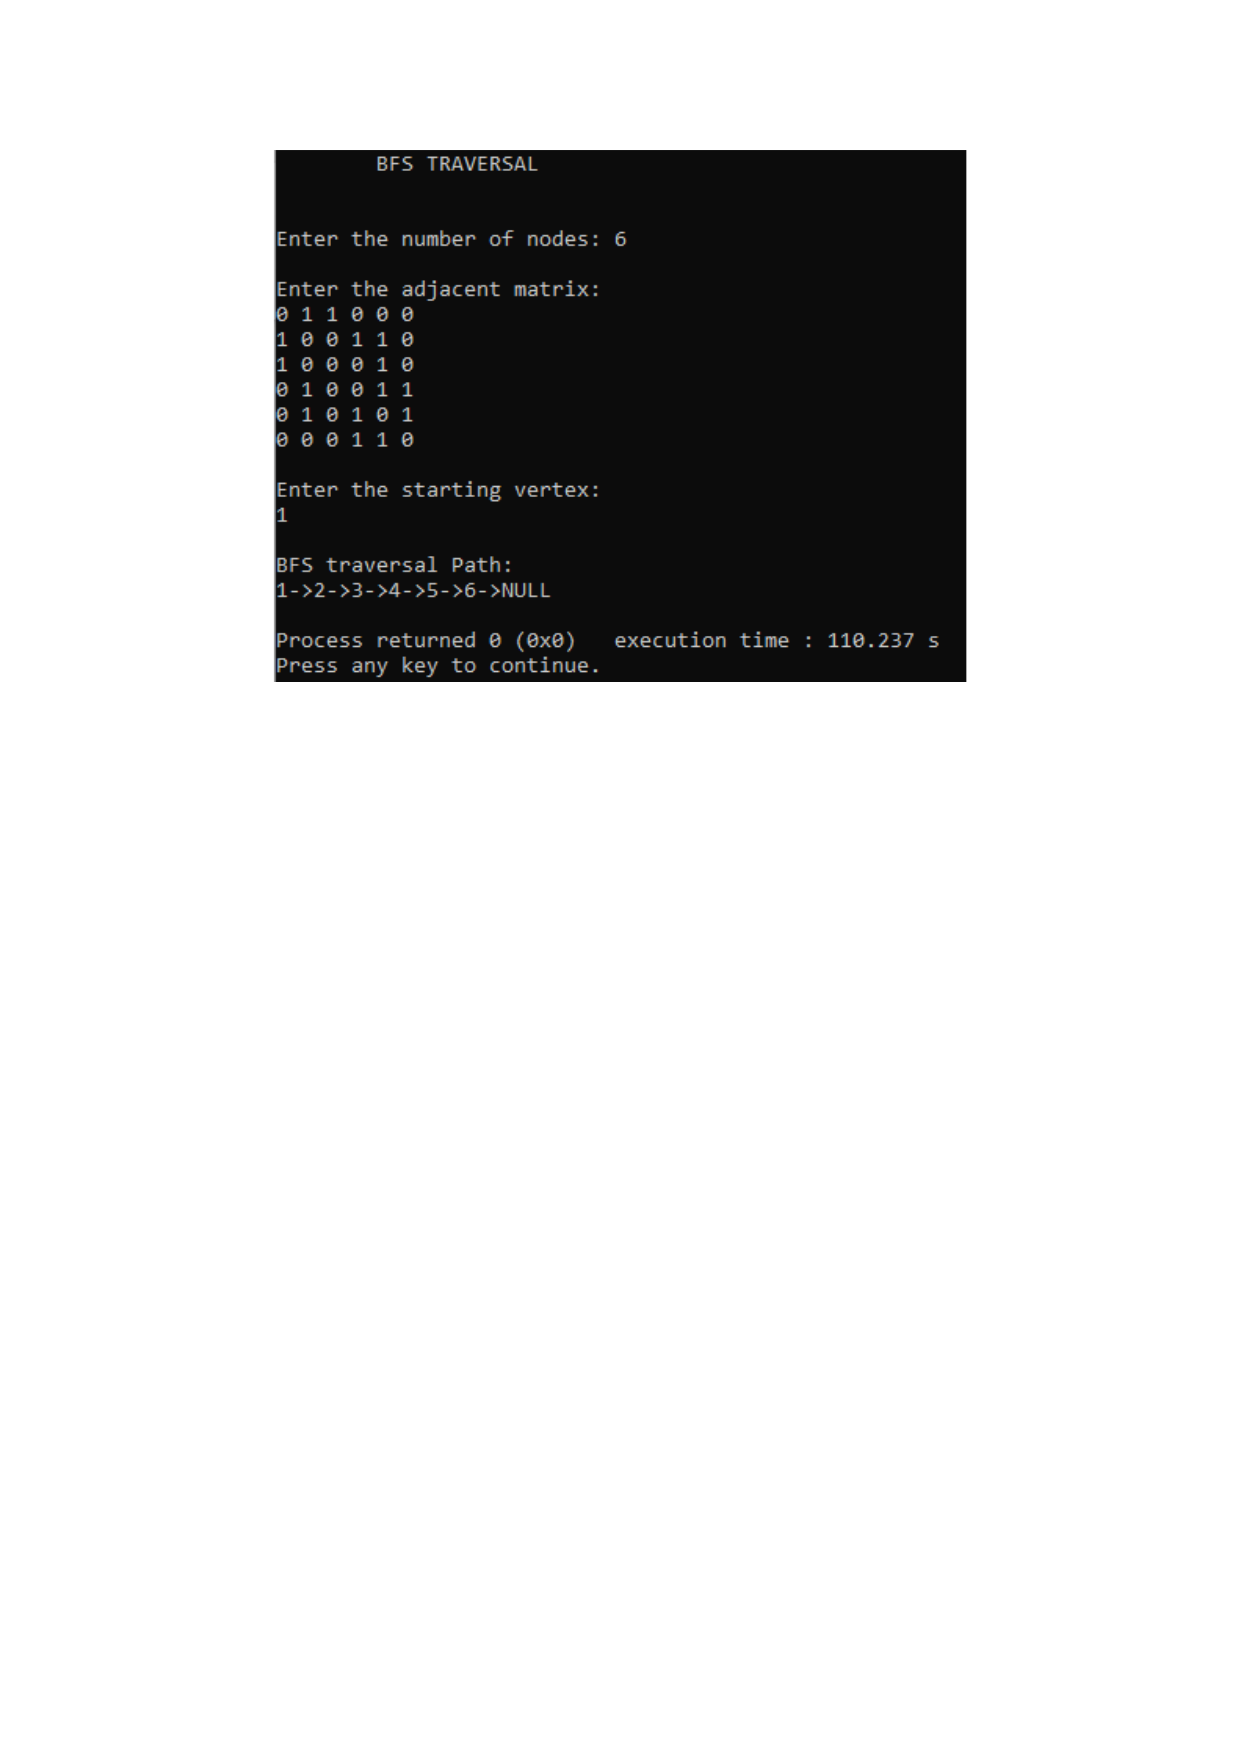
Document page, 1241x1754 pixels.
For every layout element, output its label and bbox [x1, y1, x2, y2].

picture [273, 150, 967, 682]
